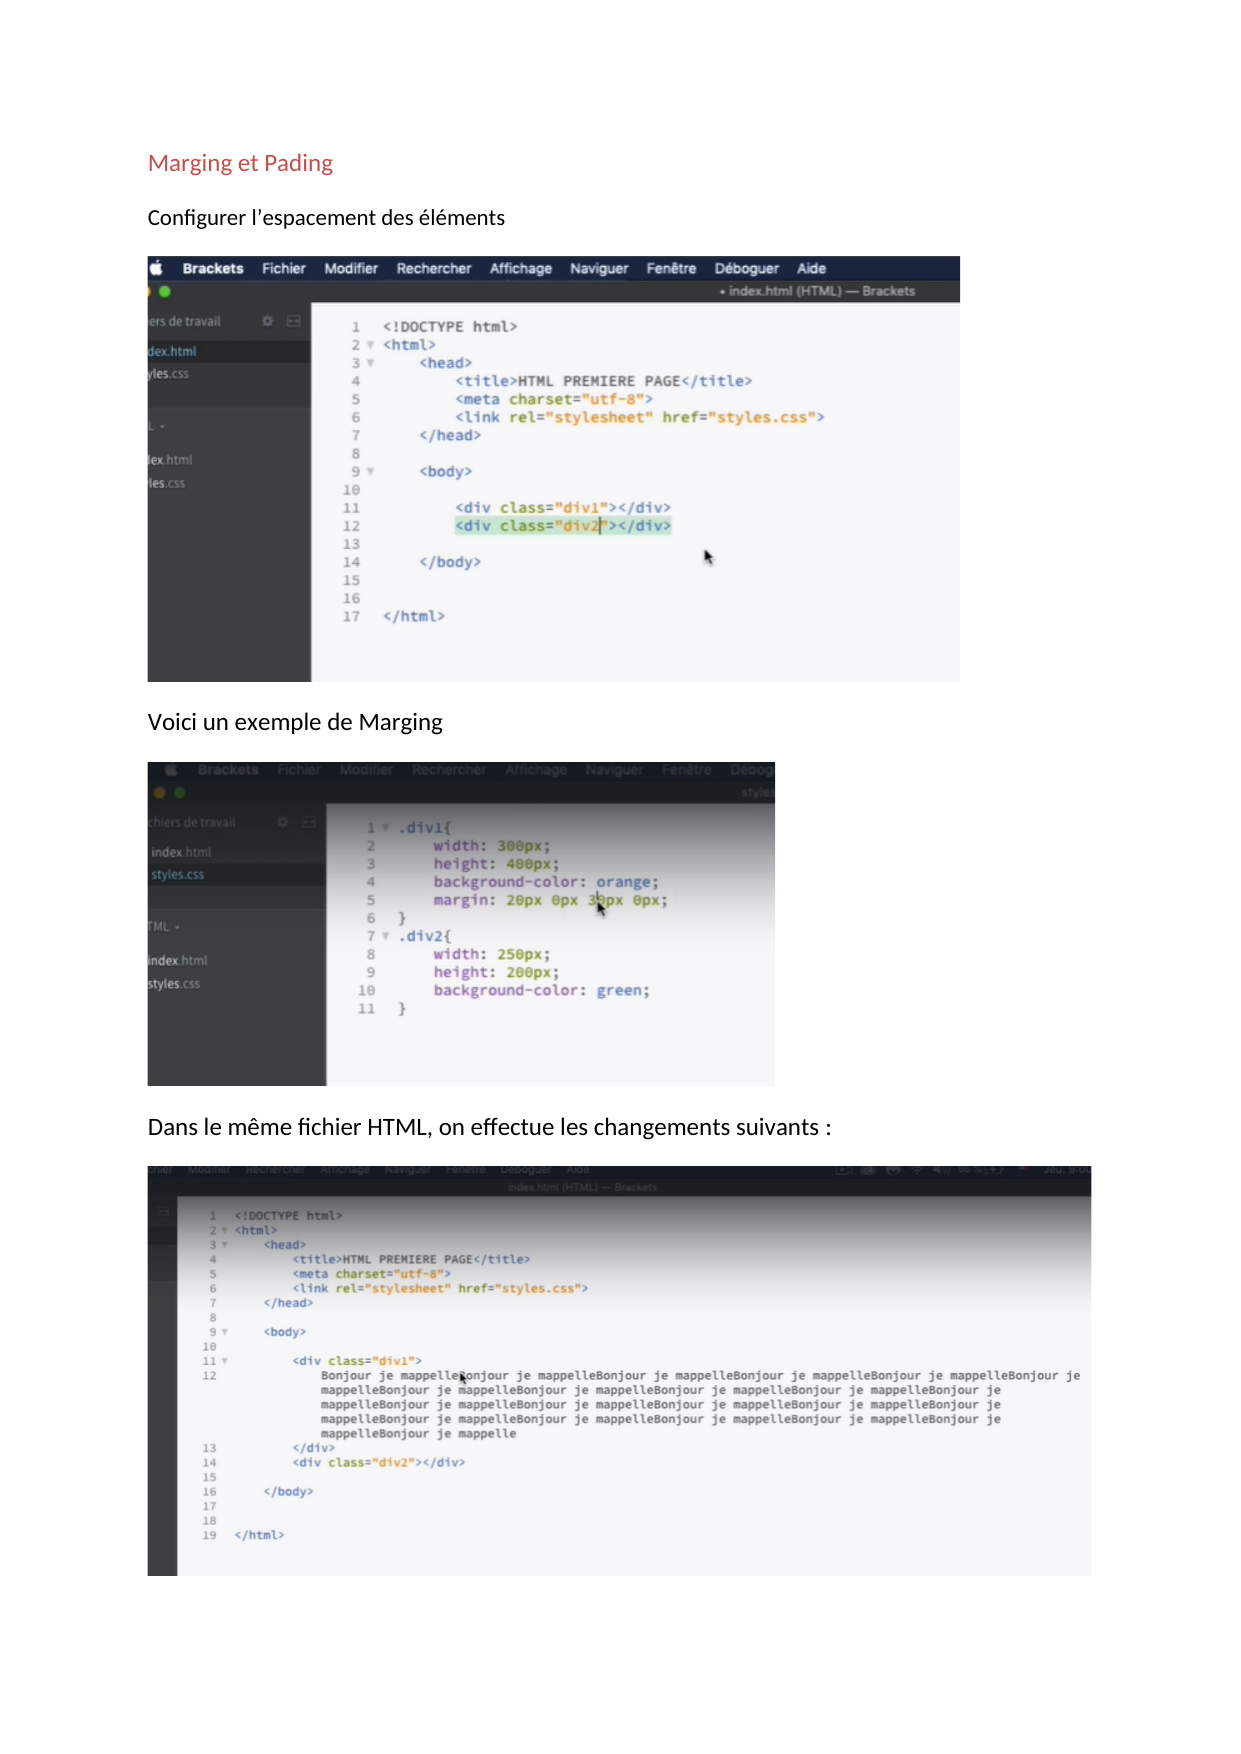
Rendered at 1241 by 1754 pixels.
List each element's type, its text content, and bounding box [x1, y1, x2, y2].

picture [147, 762, 775, 1086]
text Voici un exemple de Marging [148, 706, 1093, 737]
picture [147, 256, 960, 682]
text Configurer l’espacement des éléments [148, 203, 1093, 231]
text Marging et Pading [148, 148, 1093, 178]
text Dans le même fichier HTML, on effectue les changements suivants : [148, 1111, 1093, 1142]
picture [147, 1166, 1092, 1576]
